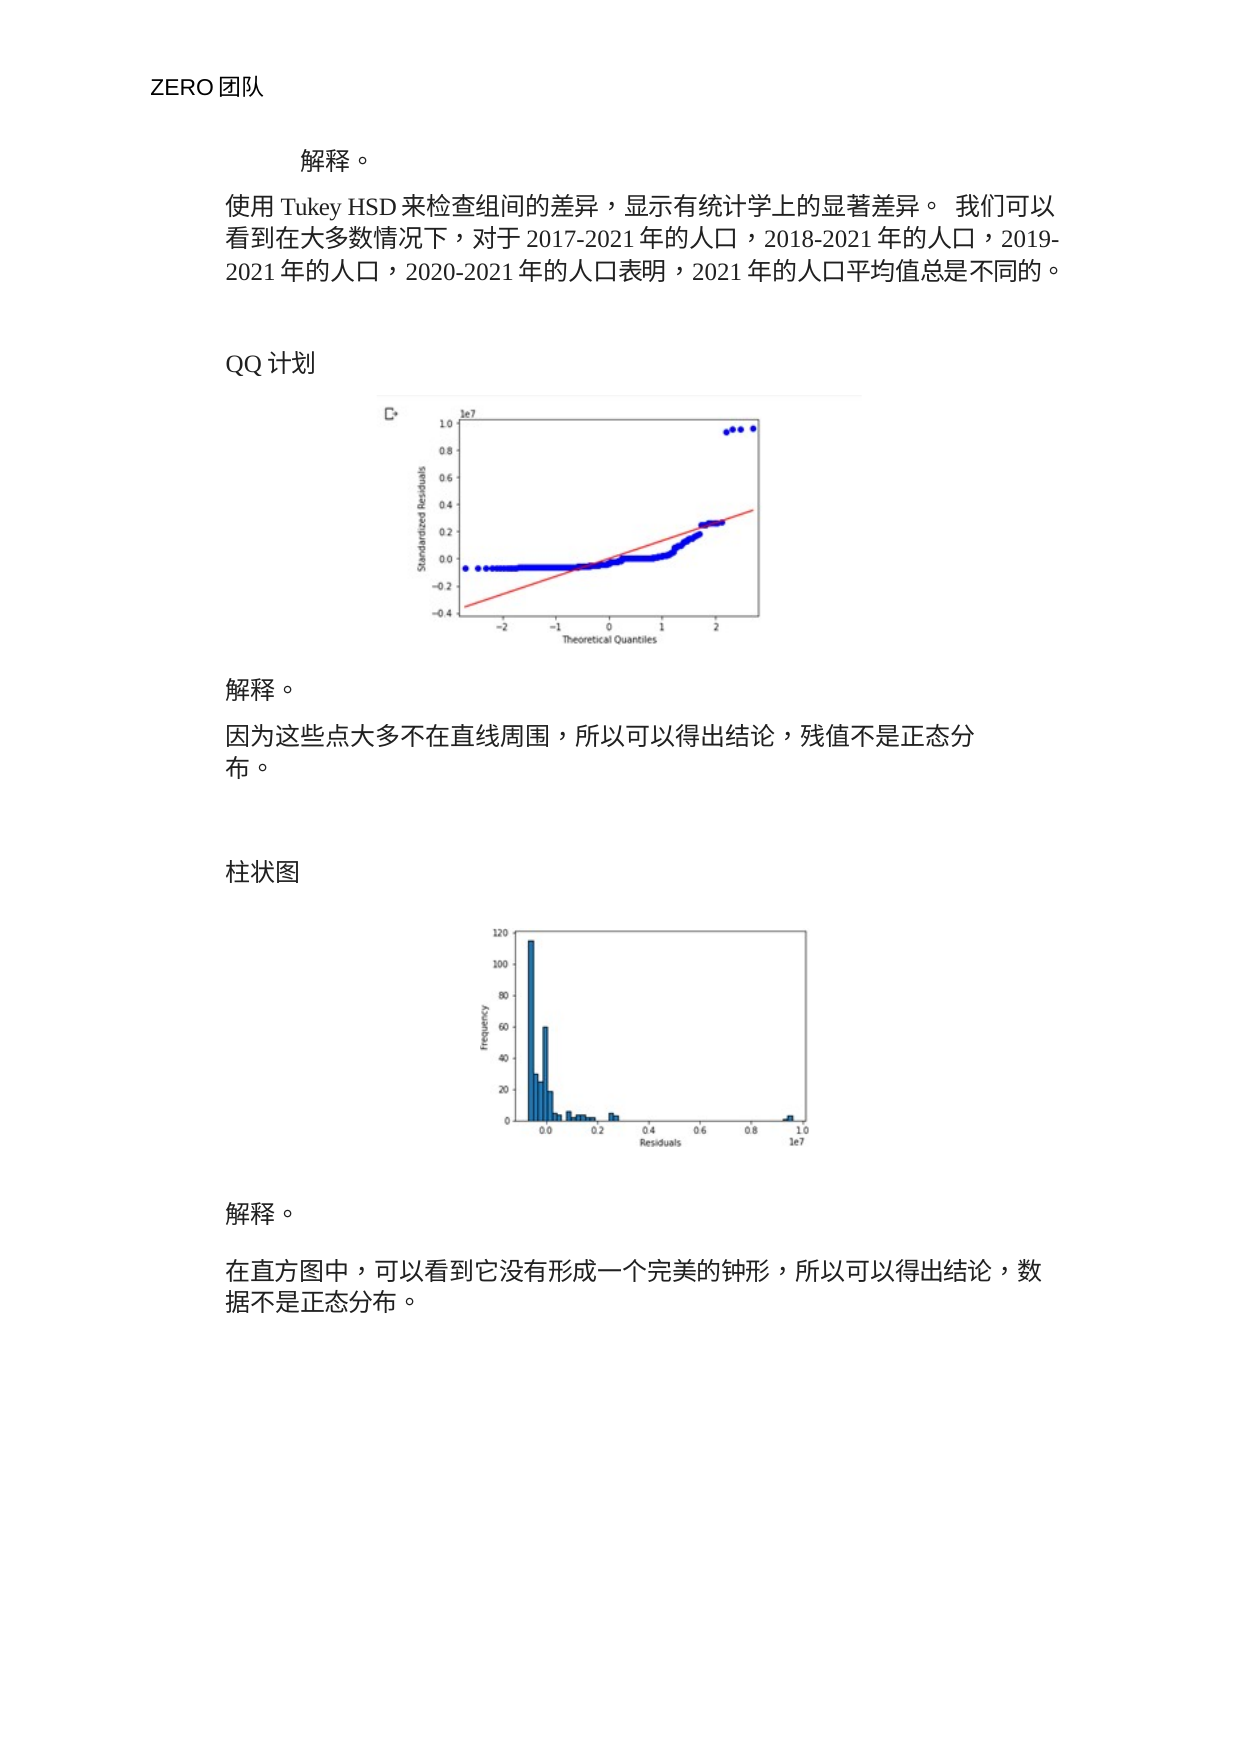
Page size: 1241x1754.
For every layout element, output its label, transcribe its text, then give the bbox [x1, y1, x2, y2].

text 解释。 [225, 676, 1105, 705]
text 使用Tukey HSD来检查组间的差异，显示有统计学上的显著差异。 我们可以看到在大多数情况下，对于2017-2021年的人口，2018-2021年的人口，2019-2021年的人口，2020-2021年的人口表明，2021年的人口平均值总是不同的。 [225, 192, 1078, 286]
picture [376, 395, 862, 645]
text 柱状图 [225, 858, 1105, 887]
picture [480, 928, 810, 1147]
text 因为这些点大多不在直线周围，所以可以得出结论，残值不是正态分布。 [225, 722, 987, 783]
text 在直方图中，可以看到它没有形成一个完美的钟形，所以可以得出结论，数据不是正态分布。 [225, 1257, 1056, 1317]
text 解释。 [300, 147, 1105, 176]
text 解释。 [225, 1200, 1105, 1228]
text QQ计划 [225, 349, 1105, 378]
